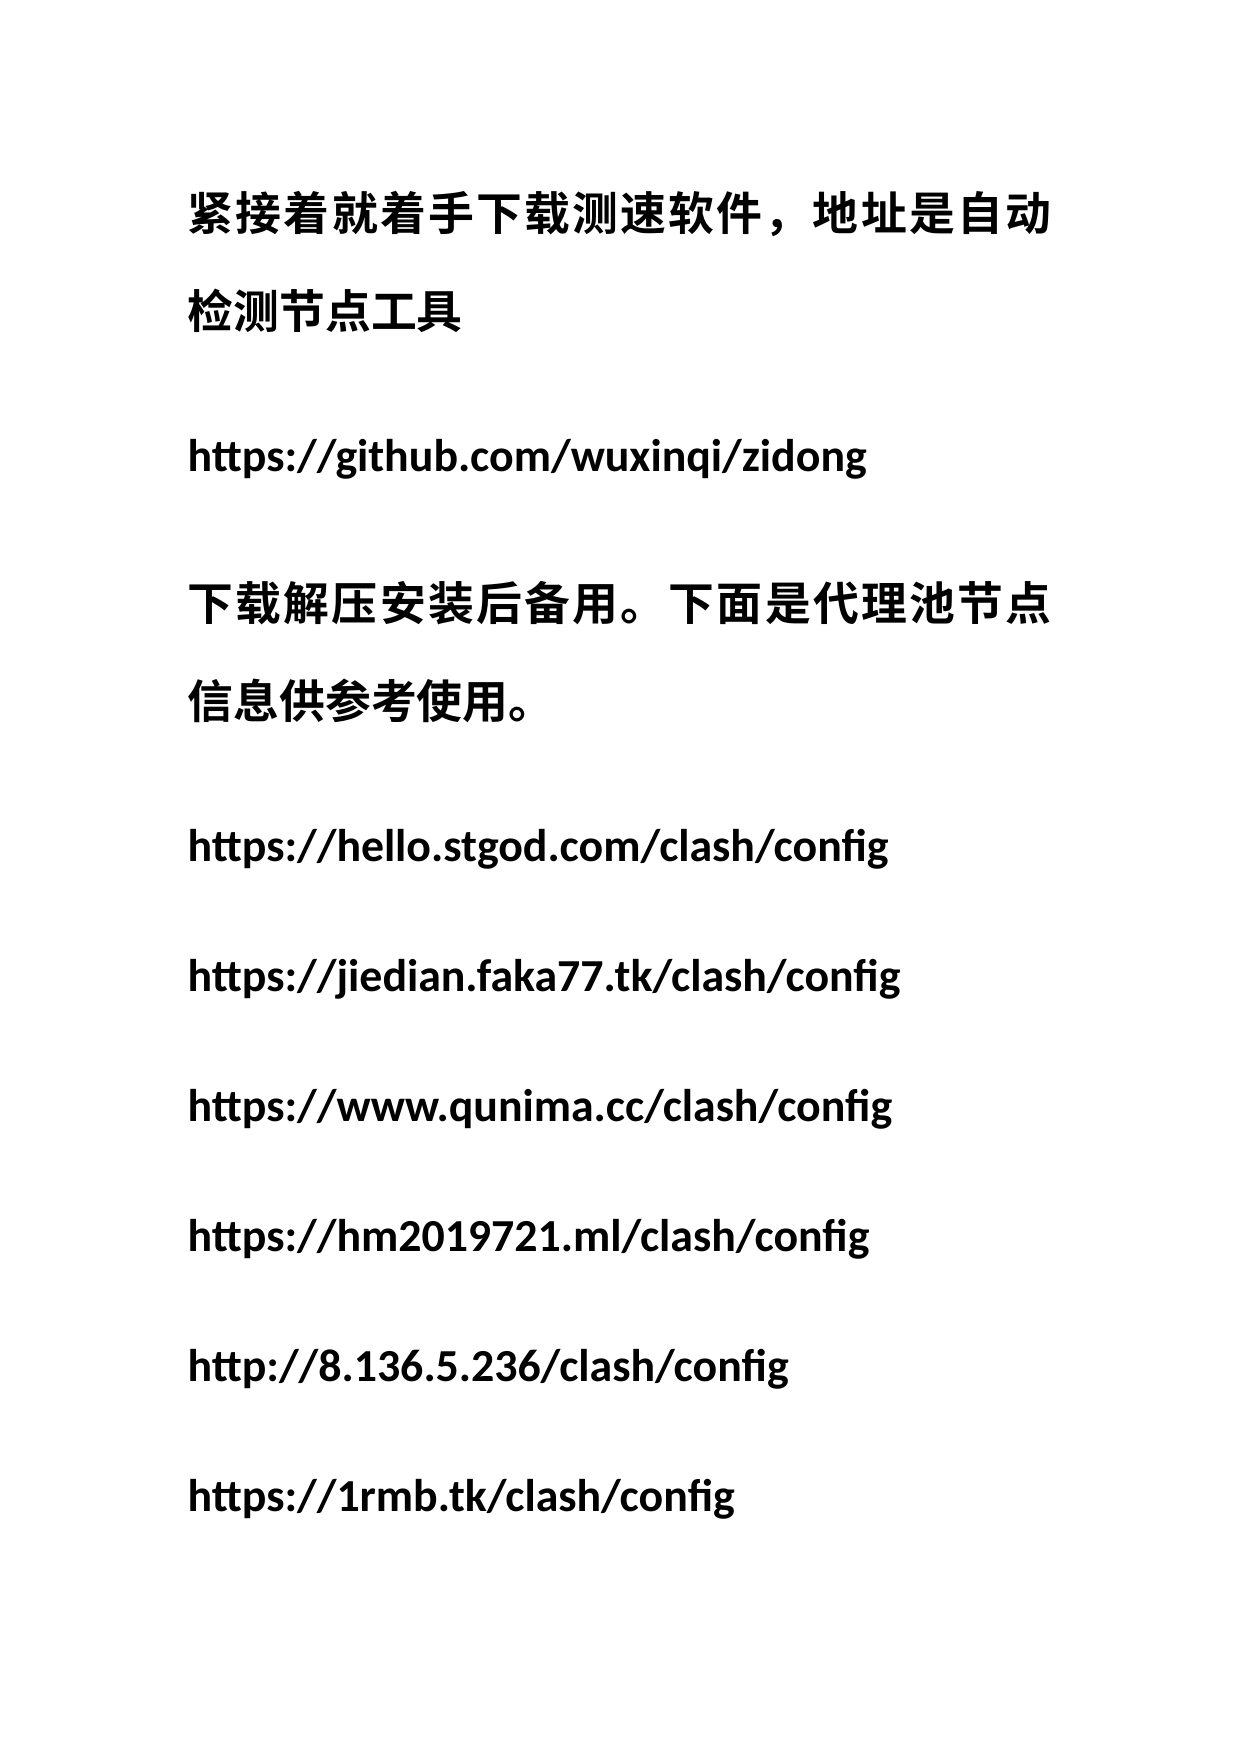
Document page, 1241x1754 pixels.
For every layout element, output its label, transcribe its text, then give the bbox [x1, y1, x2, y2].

text https://www.qunima.cc/clash/config [187, 1072, 1053, 1137]
text https://hello.stgod.com/clash/config [187, 812, 1053, 877]
text https://jiedian.faka77.tk/clash/config [187, 942, 1053, 1007]
text https://1rmb.tk/clash/config [187, 1462, 1053, 1527]
text 下载解压安装后备用。下面是代理池节点信息供参考使用。 [187, 552, 1053, 747]
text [187, 162, 1053, 357]
text http://8.136.5.236/clash/config [187, 1332, 1053, 1397]
text https://hm2019721.ml/clash/config [187, 1202, 1053, 1267]
text https://github.com/wuxinqi/zidong [187, 422, 1053, 487]
